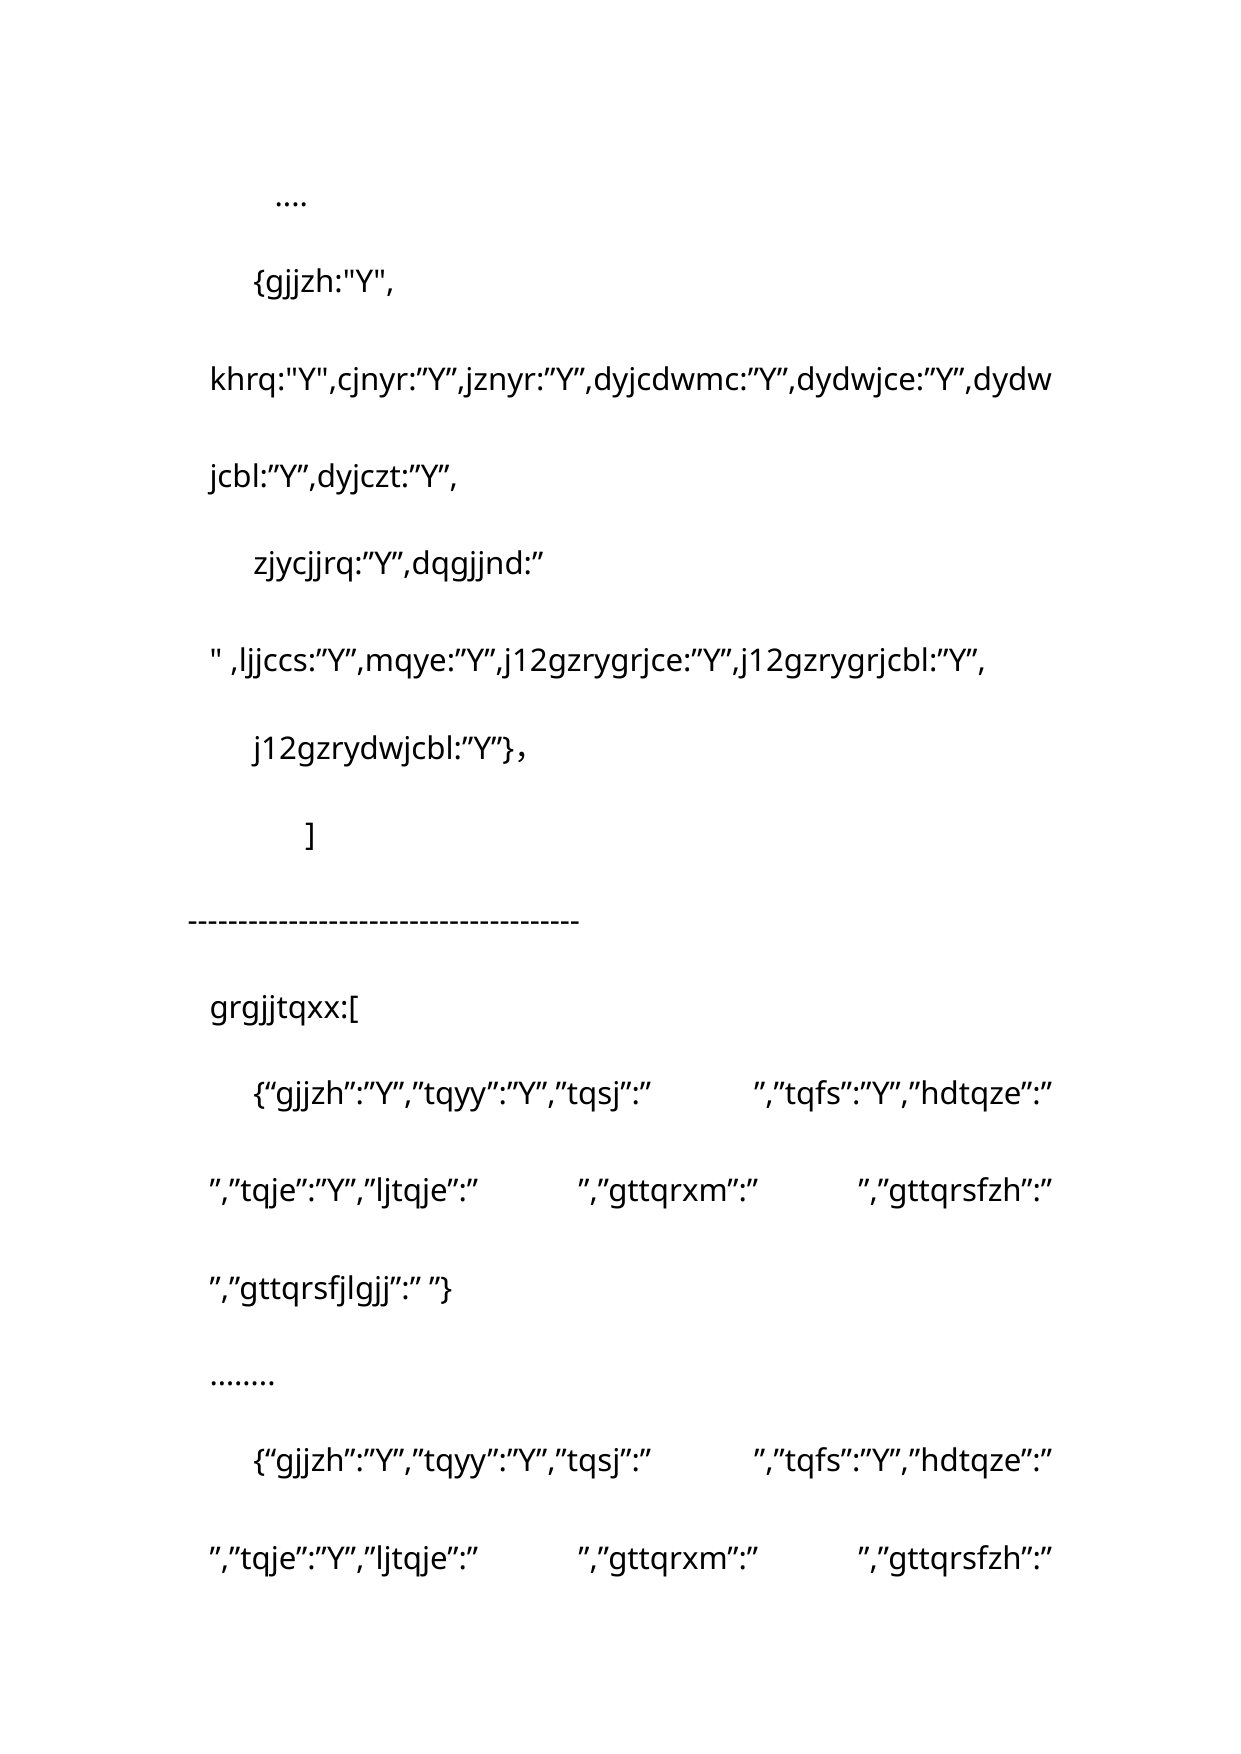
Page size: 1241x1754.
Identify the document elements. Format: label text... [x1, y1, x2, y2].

text …….. [209, 1341, 1053, 1406]
text ] [253, 801, 1053, 866]
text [209, 1427, 1053, 1590]
text --------------------------------------- [187, 887, 1053, 952]
text grgjjtqxx:[ [209, 973, 1053, 1038]
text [209, 248, 1053, 508]
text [209, 1060, 1053, 1320]
text .... [209, 162, 1053, 227]
text zjycjjrq:”Y”,dqgjjnd:” " ,ljjccs:”Y”,mqye:”Y”,j12gzrygrjce:”Y”,j12gzrygrjcbl:”Y”, [209, 529, 1053, 692]
text j12gzrydwjcbl:”Y”}， [209, 713, 1053, 778]
